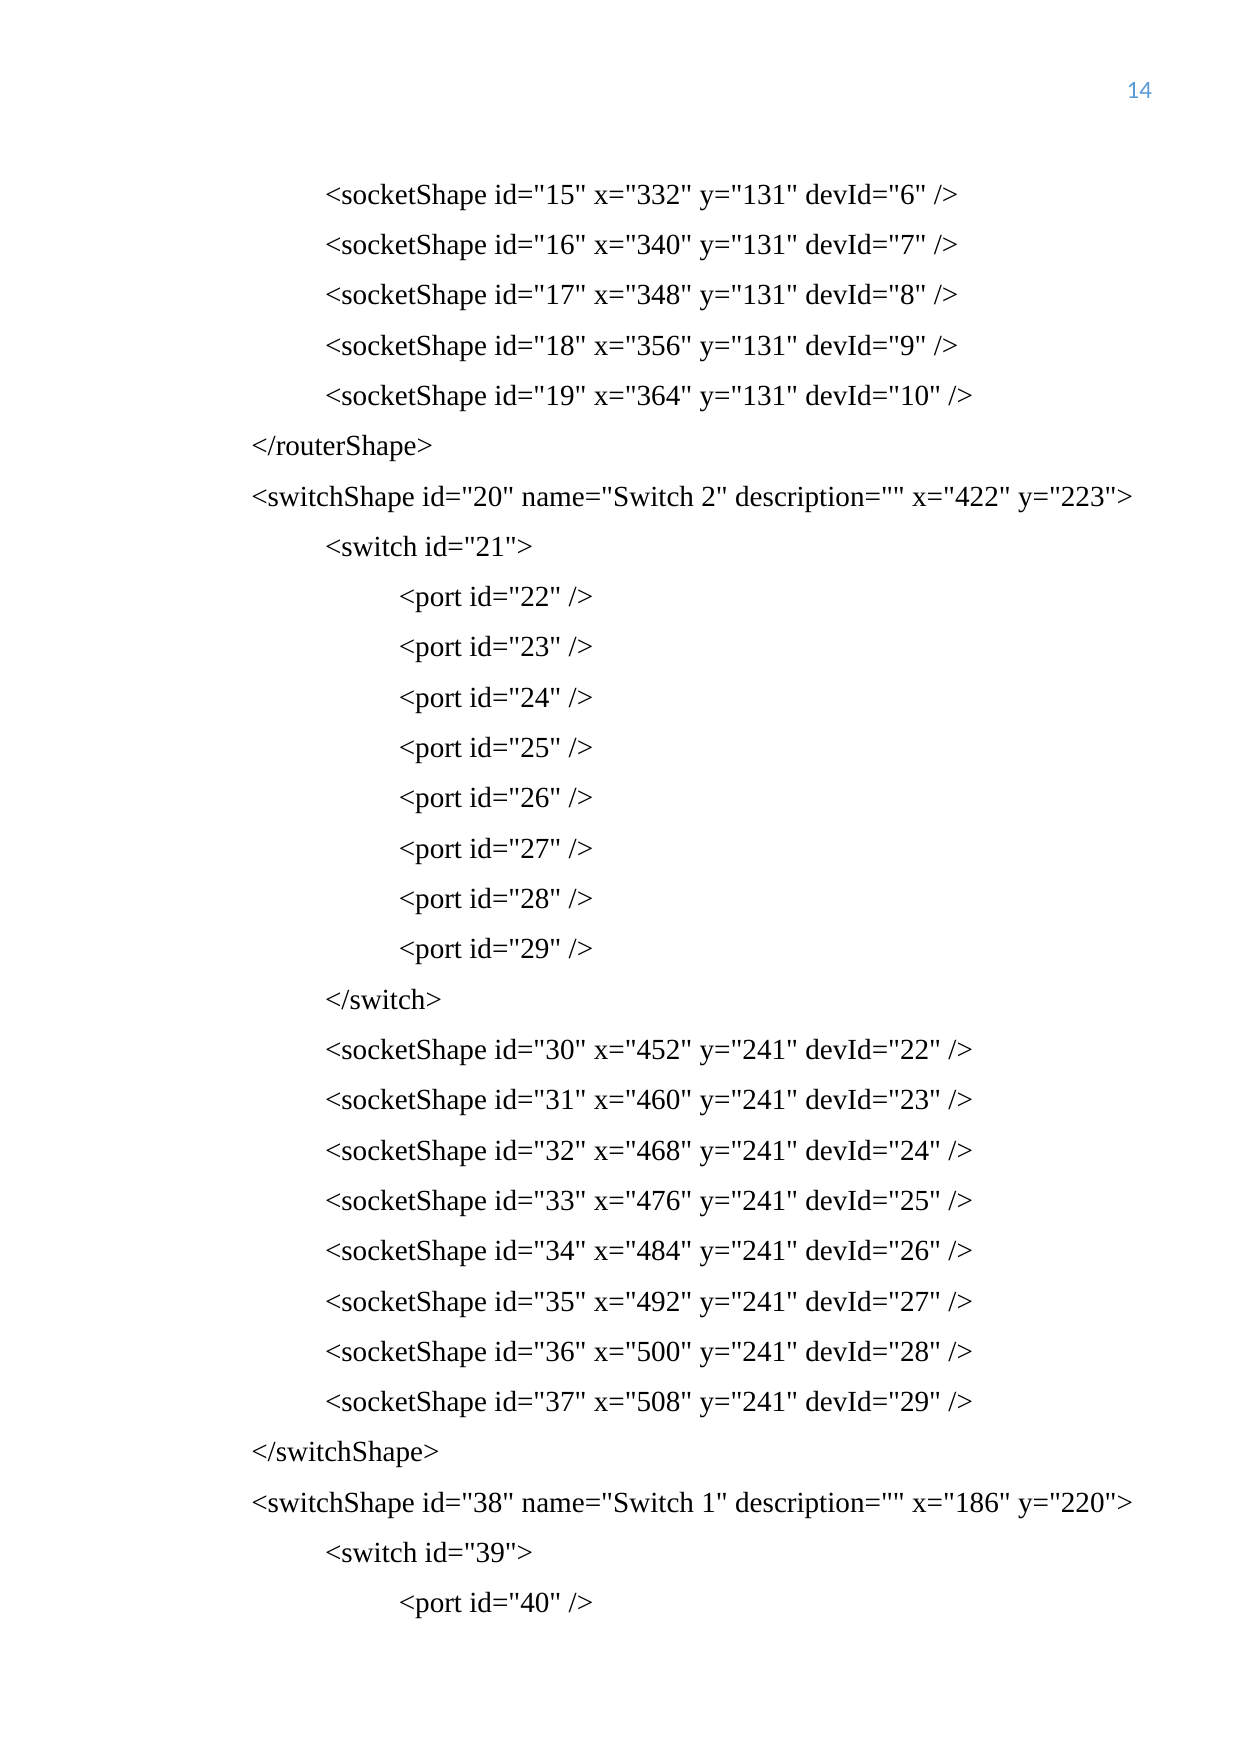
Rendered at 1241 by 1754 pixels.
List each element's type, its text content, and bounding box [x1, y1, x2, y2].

list <port id="22" /> [177, 579, 1152, 613]
list <port id="28" /> [177, 881, 1152, 915]
list <socketShape id="16" x="340" y="131" devId="7" /> [177, 227, 1152, 261]
list <socketShape id="15" x="332" y="131" devId="6" /> [177, 177, 1152, 210]
list <switch id="39"> [177, 1535, 1152, 1569]
list <switchShape id="20" name="Switch 2" description="" x="422" y="223"> [177, 479, 1152, 512]
list <port id="23" /> [177, 629, 1152, 663]
list <port id="26" /> [177, 781, 1152, 814]
list <socketShape id="35" x="492" y="241" devId="27" /> [177, 1284, 1152, 1317]
list <port id="29" /> [177, 931, 1152, 965]
list <socketShape id="33" x="476" y="241" devId="25" /> [177, 1183, 1152, 1217]
list <switchShape id="38" name="Switch 1" description="" x="186" y="220"> [177, 1485, 1152, 1518]
list <switch id="21"> [177, 529, 1152, 562]
list </switch> [177, 982, 1152, 1015]
list <port id="25" /> [177, 730, 1152, 764]
list <port id="24" /> [177, 680, 1152, 713]
list <socketShape id="37" x="508" y="241" devId="29" /> [177, 1384, 1152, 1418]
list </routerShape> [177, 428, 1152, 462]
list <socketShape id="36" x="500" y="241" devId="28" /> [177, 1334, 1152, 1367]
list <socketShape id="34" x="484" y="241" devId="26" /> [177, 1233, 1152, 1267]
list <socketShape id="30" x="452" y="241" devId="22" /> [177, 1032, 1152, 1066]
list <socketShape id="19" x="364" y="131" devId="10" /> [177, 378, 1152, 412]
list <port id="27" /> [177, 831, 1152, 864]
list <socketShape id="32" x="468" y="241" devId="24" /> [177, 1133, 1152, 1166]
list </switchShape> [177, 1434, 1152, 1468]
list <port id="40" /> [177, 1586, 1152, 1619]
list <socketShape id="18" x="356" y="131" devId="9" /> [177, 328, 1152, 361]
list <socketShape id="17" x="348" y="131" devId="8" /> [177, 277, 1152, 311]
list <socketShape id="31" x="460" y="241" devId="23" /> [177, 1082, 1152, 1116]
